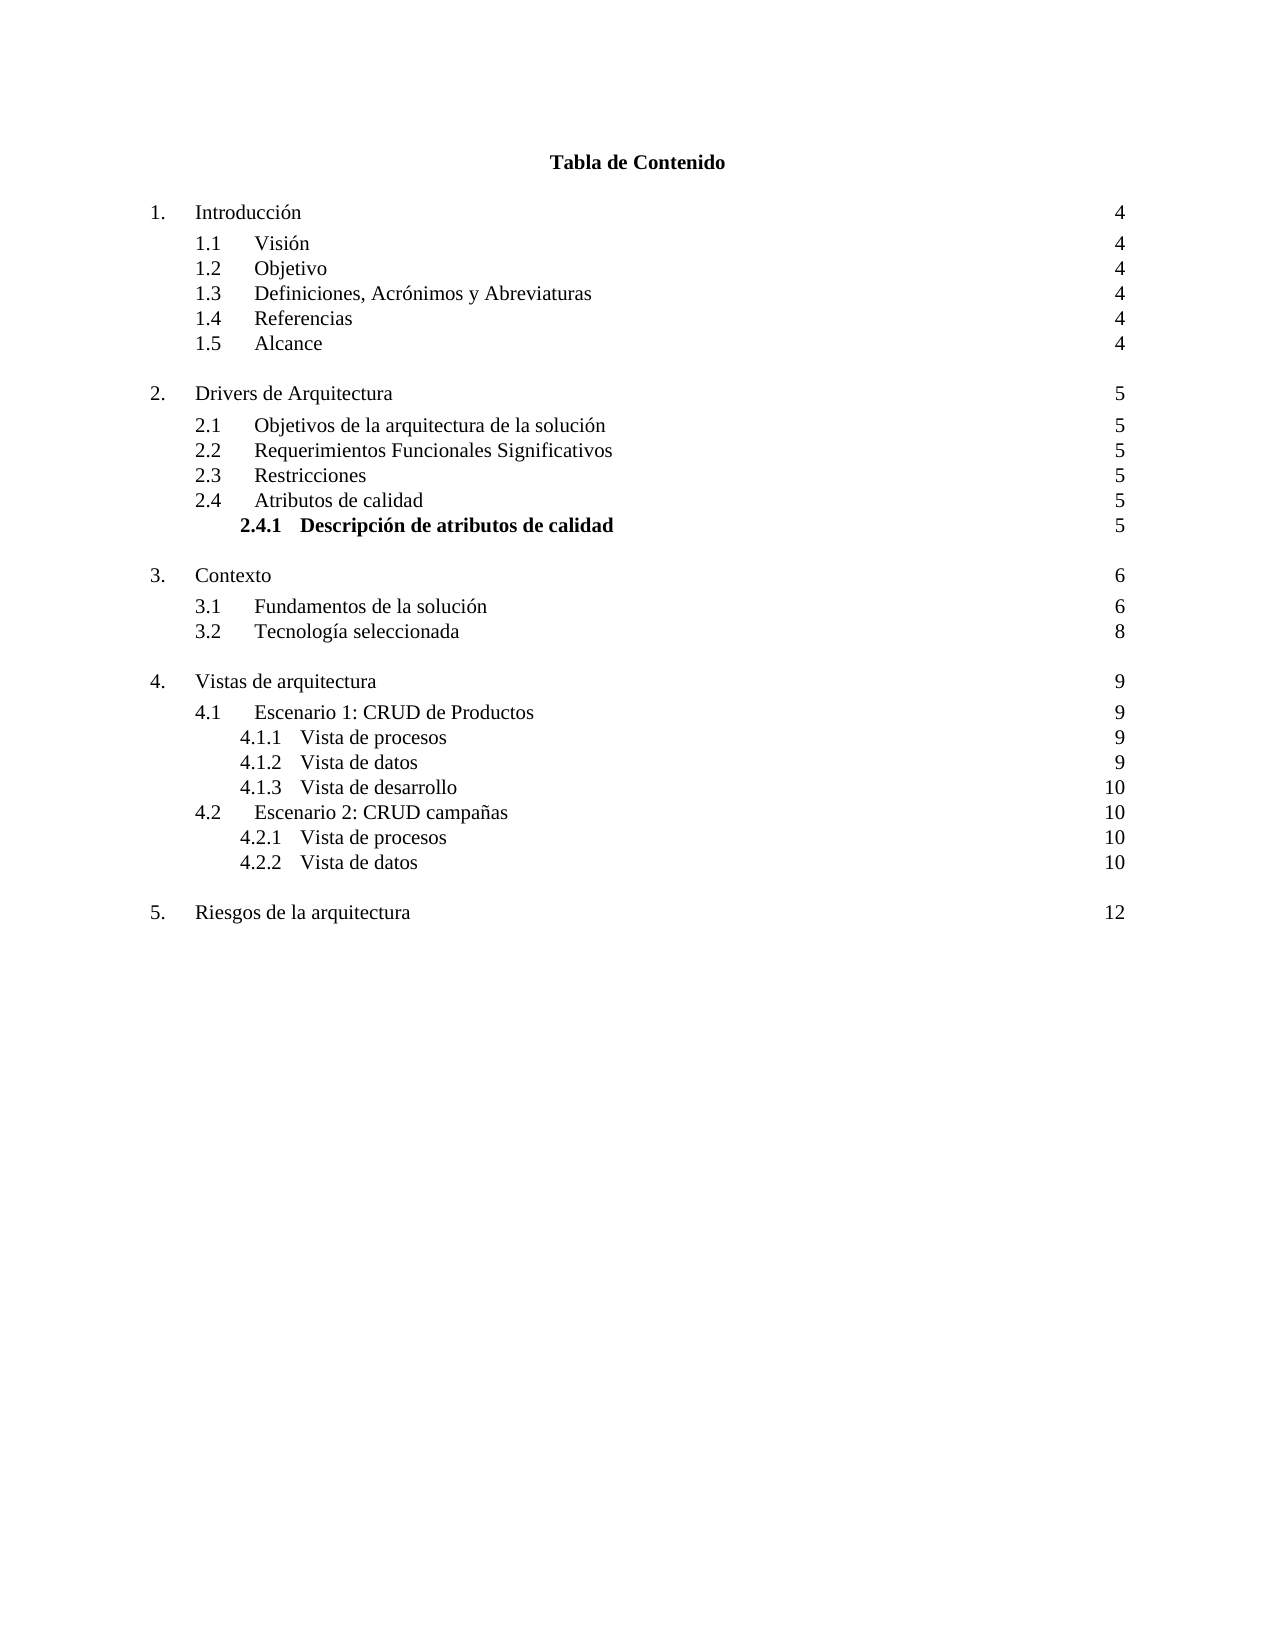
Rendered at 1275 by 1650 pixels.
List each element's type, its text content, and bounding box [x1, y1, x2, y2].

text 4.2 Escenario 2: CRUD campañas 10 [195, 799, 1050, 824]
text 3. Contexto 6 [150, 562, 1050, 587]
text 3.2 Tecnología seleccionada 8 [195, 618, 1050, 643]
text 5. Riesgos de la arquitectura 12 [150, 899, 1050, 924]
text 2. Drivers de Arquitectura 5 [150, 380, 1050, 405]
text 4.1.3 Vista de desarrollo 10 [240, 774, 1125, 799]
text 2.4.1 Descripción de atributos de calidad 5 [240, 512, 1125, 537]
text 1. Introducción 4 [150, 199, 1050, 224]
text 2.2 Requerimientos Funcionales Significativos 5 [195, 437, 1050, 462]
text 4.2.2 Vista de datos 10 [240, 849, 1125, 874]
text 2.3 Restricciones 5 [195, 462, 1050, 487]
text 4. Vistas de arquitectura 9 [150, 668, 1050, 693]
text 4.1 Escenario 1: CRUD de Productos 9 [195, 699, 1050, 724]
text 1.1 Visión 4 [195, 230, 1050, 255]
text 1.3 Definiciones, Acrónimos y Abreviaturas 4 [195, 280, 1050, 305]
text 4.2.1 Vista de procesos 10 [240, 824, 1125, 849]
title Tabla de Contenido [150, 150, 1125, 174]
text 1.2 Objetivo 4 [195, 255, 1050, 280]
text 2.1 Objetivos de la arquitectura de la solución 5 [195, 412, 1050, 437]
text 2.4 Atributos de calidad 5 [195, 487, 1050, 512]
text 3.1 Fundamentos de la solución 6 [195, 593, 1050, 618]
text 4.1.2 Vista de datos 9 [240, 749, 1125, 774]
text 4.1.1 Vista de procesos 9 [240, 724, 1125, 749]
text 1.4 Referencias 4 [195, 305, 1050, 330]
text 1.5 Alcance 4 [195, 330, 1050, 355]
